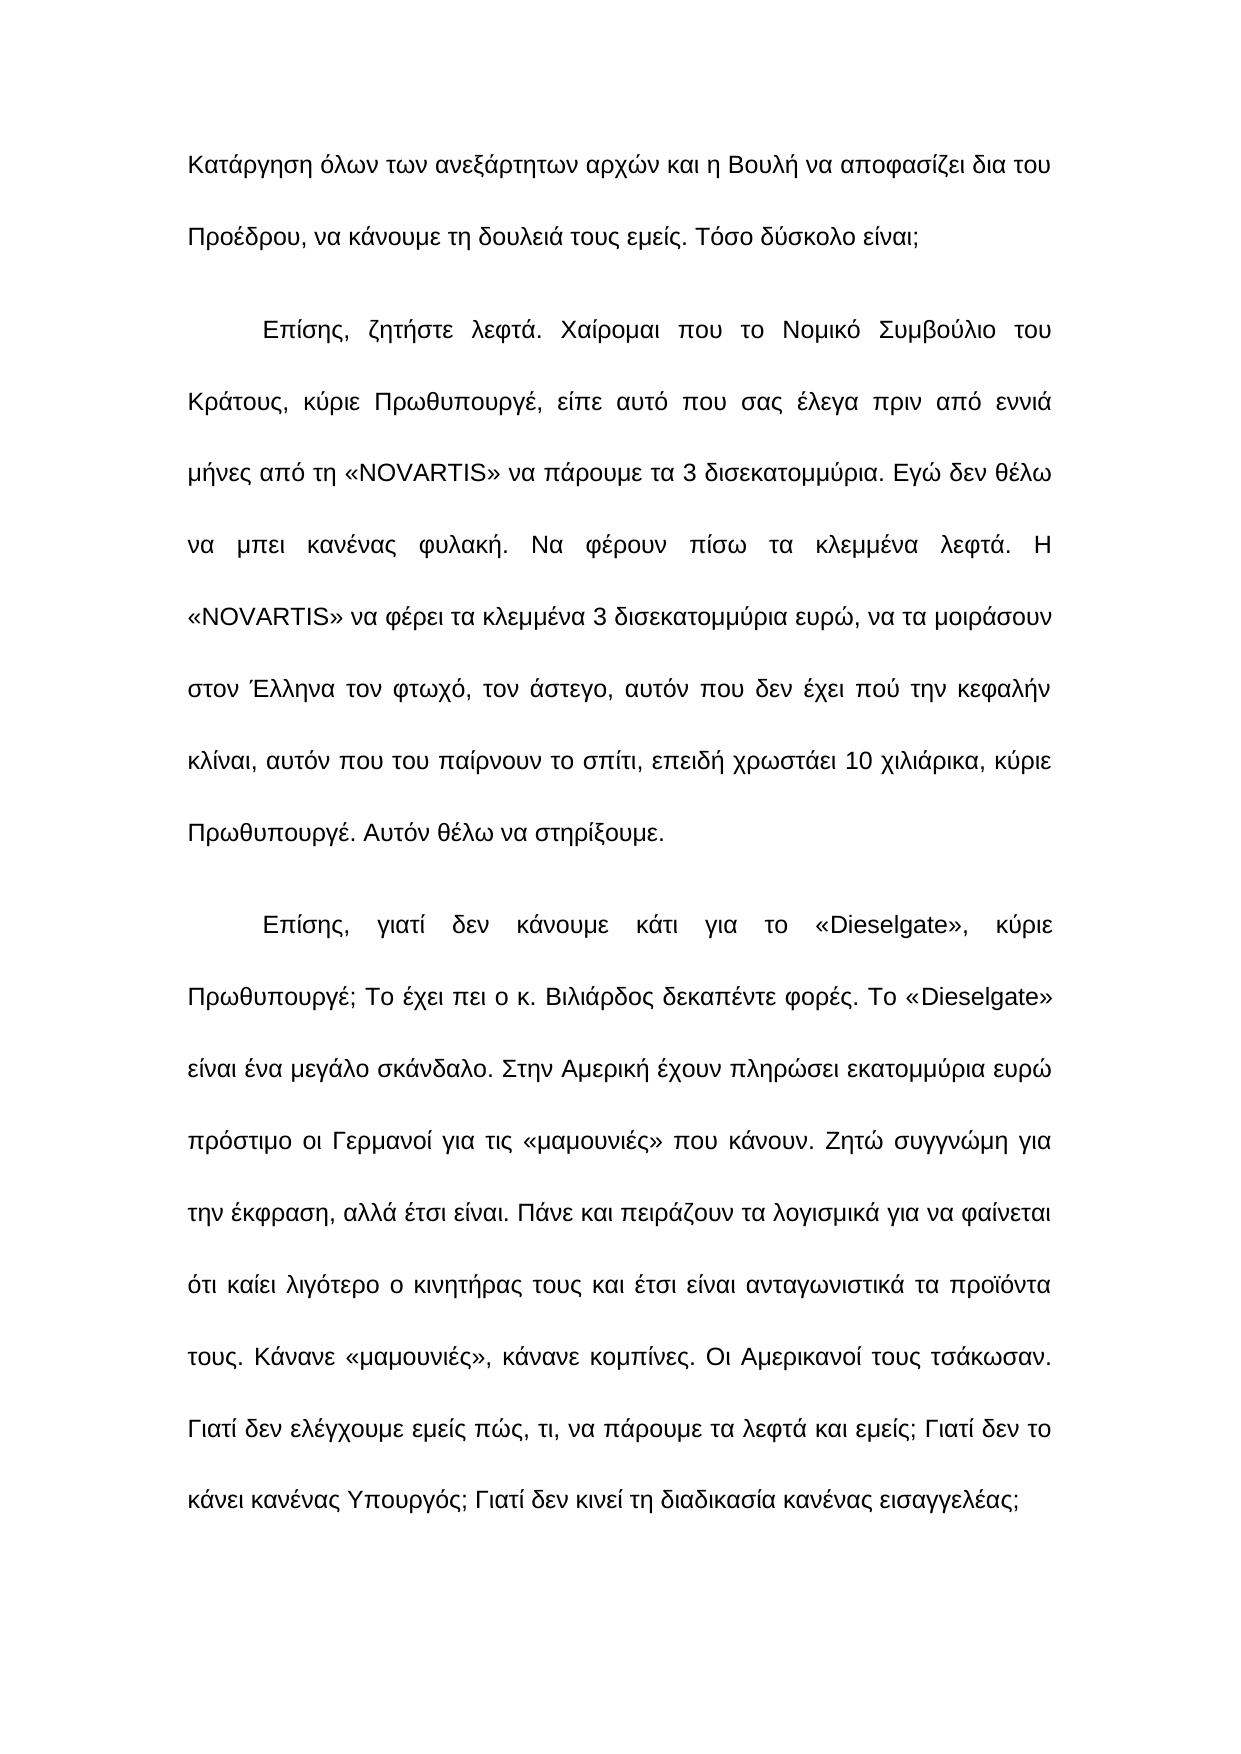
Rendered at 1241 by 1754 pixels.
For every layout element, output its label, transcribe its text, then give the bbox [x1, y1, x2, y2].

text Επίσης, ζητήστε λεφτά. Χαίρομαι που το Νομικό Συμβούλιο του Κράτους, κύριε Πρωθυπουργέ, είπε αυτό που σας έλεγα πριν από εννιά μήνες από τη «NOVARTIS» να πάρουμε τα 3 δισεκατομμύρια. Εγώ δεν θέλω να μπει κανένας φυλακή. Να φέρουν πίσω τα κλεμμένα λεφτά. Η «NOVARTIS» να φέρει τα κλεμμένα 3 δισεκατομμύρια ευρώ, να τα μοιράσουν στον Έλληνα τον φτωχό, τον άστεγο, αυτόν που δεν έχει πού την κεφαλήν κλίναι, αυτόν που του παίρνουν το σπίτι, επειδή χρωστάει 10 χιλιάρικα, κύριε Πρωθυπουργέ. Αυτόν θέλω να στηρίξουμε. [187, 314, 1053, 846]
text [187, 150, 1053, 251]
text Επίσης, γιατί δεν κάνουμε κάτι για το «Dieselgate», κύριε Πρωθυπουργέ; Το έχει πει ο κ. Βιλιάρδος δεκαπέντε φορές. Το «Dieselgate» είναι ένα μεγάλο σκάνδαλο. Στην Αμερική έχουν πληρώσει εκατομμύρια ευρώ πρόστιμο οι Γερμανοί για τις «μαμουνιές» που κάνουν. Ζητώ συγγνώμη για την έκφραση, αλλά έτσι είναι. Πάνε και πειράζουν τα λογισμικά για να φαίνεται ότι καίει λιγότερο ο κινητήρας τους και έτσι είναι ανταγωνιστικά τα προϊόντα τους. Κάνανε «μαμουνιές», κάνανε κομπίνες. Οι Αμερικανοί τους τσάκωσαν. Γιατί δεν ελέγχουμε εμείς πώς, τι, να πάρουμε τα λεφτά και εμείς; Γιατί δεν το κάνει κανένας Υπουργός; Γιατί δεν κινεί τη διαδικασία κανένας εισαγγελέας; [187, 910, 1053, 1514]
